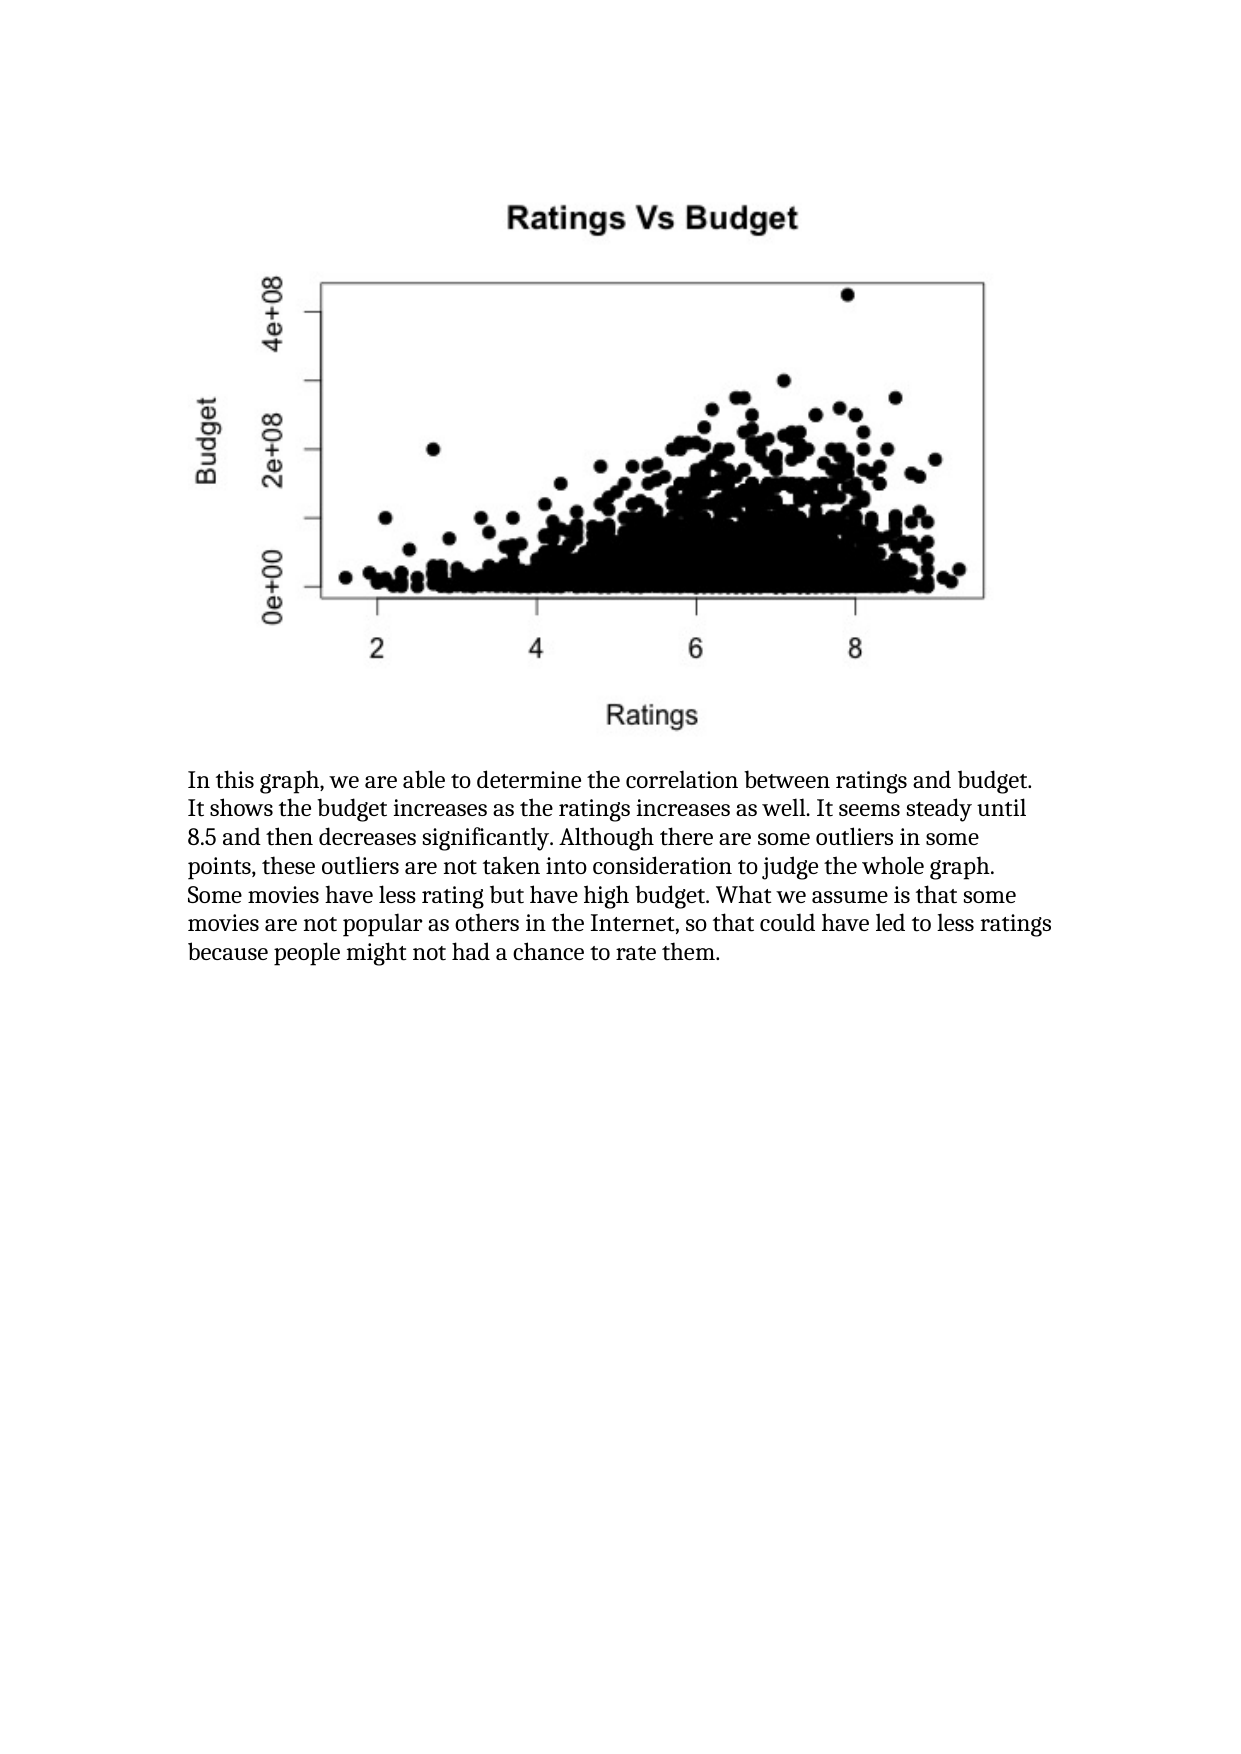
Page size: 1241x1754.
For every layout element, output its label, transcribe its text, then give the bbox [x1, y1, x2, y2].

picture [187, 150, 1053, 766]
text In this graph, we are able to determine the correlation between ratings and budget. It shows the budget increases as the ratings increases as well. It seems steady until 8.5 and then decreases significantly. Although there are some outliers in some points, these outliers are not taken into consideration to judge the whole graph. Some movies have less rating but have high budget. What we assume is that some movies are not popular as others in the Internet, so that could have led to less ratings because people might not had a chance to rate them. [187, 766, 1053, 967]
